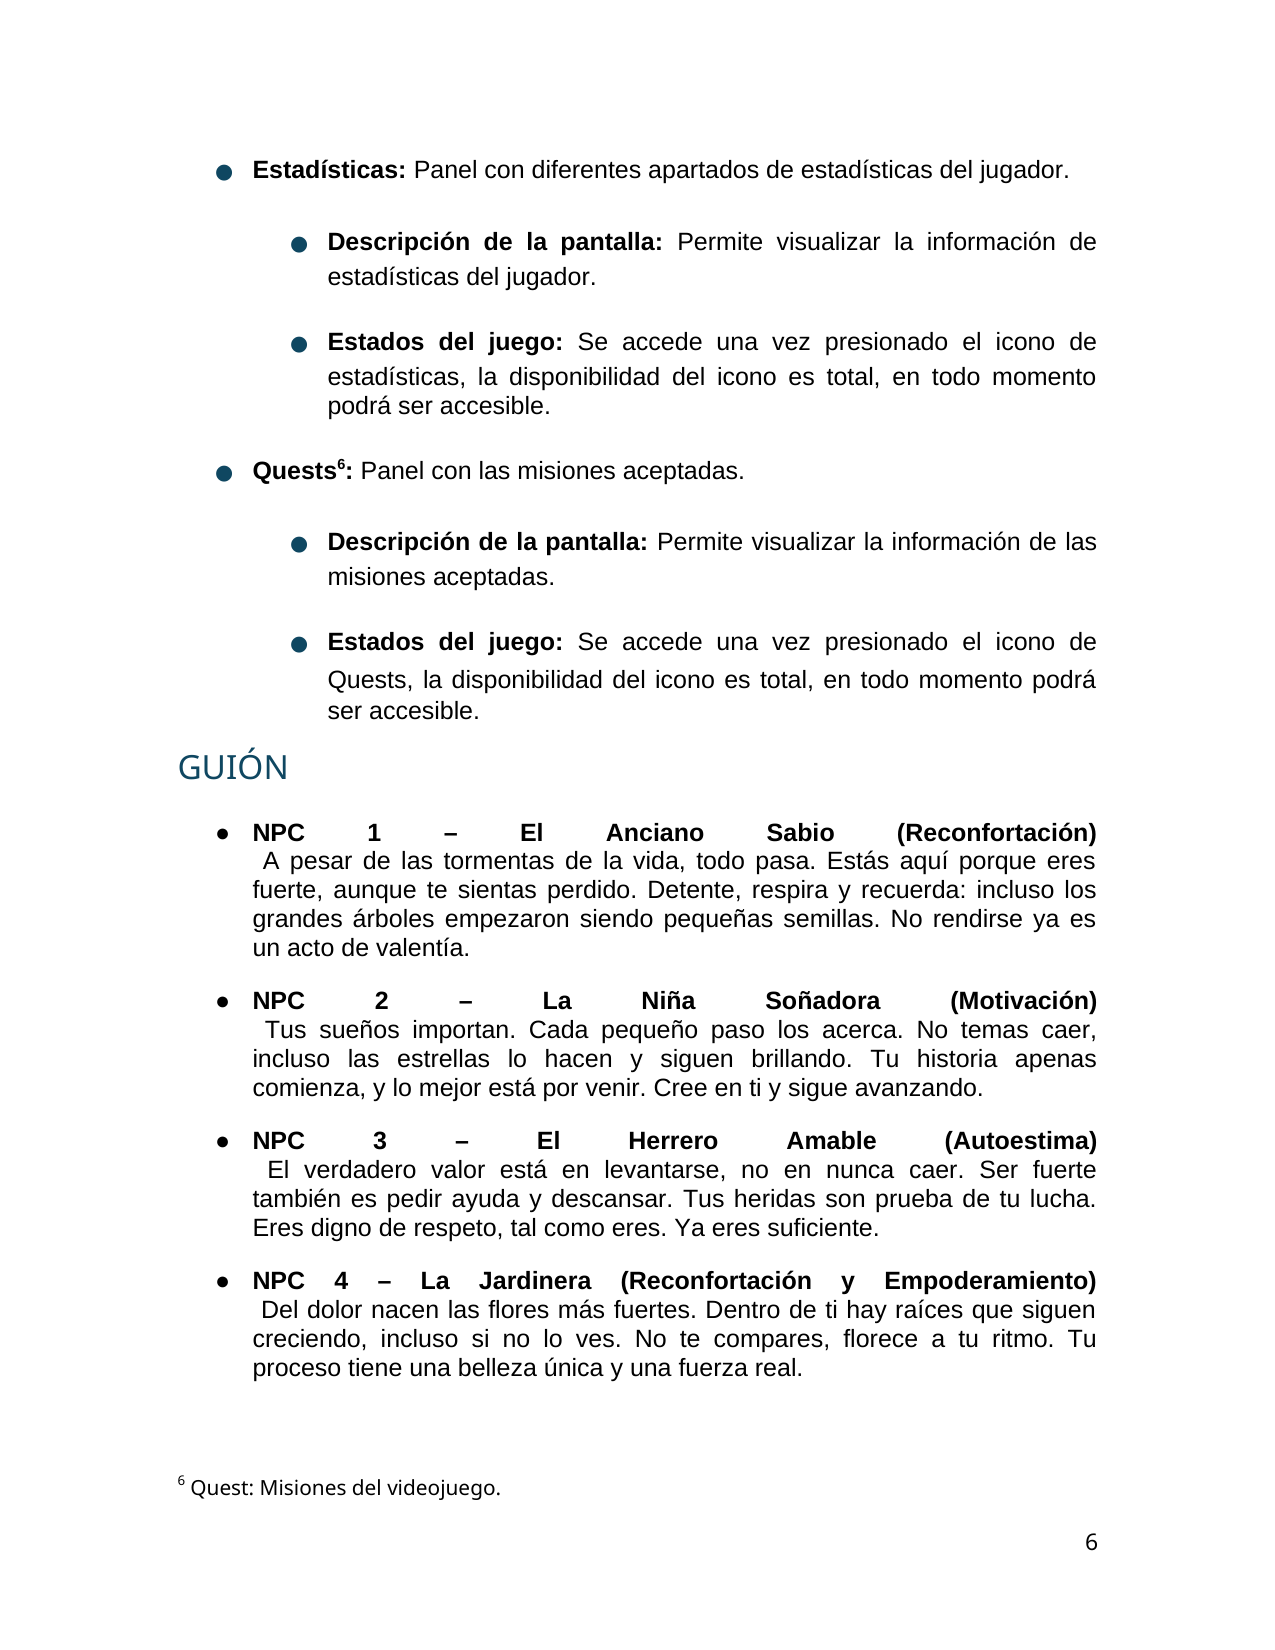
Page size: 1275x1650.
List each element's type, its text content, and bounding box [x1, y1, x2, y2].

subtitle GUIÓN [177, 744, 1098, 789]
list Quests: Panel con las misiones aceptadas. [215, 448, 1098, 491]
list Estados del juego: Se accede una vez presionado el icono de estadísticas, la disponibilidad del icono es total, en todo momento podrá ser accesible. [290, 319, 1098, 419]
list Estados del juego: Se accede una vez presionado el icono de Quests, la disponibilidad del icono es total, en todo momento podrá ser accesible. [290, 620, 1098, 725]
list NPC 3 – El Herrero Amable (Autoestima) El verdadero valor está en levantarse, no en nunca caer. Ser fuerte también es pedir ayuda y descansar. Tus heridas son prueba de tu lucha. Eres digno de respeto, tal como eres. Ya eres suficiente. [215, 1126, 1098, 1241]
list NPC 2 – La Niña Soñadora (Motivación) Tus sueños importan. Cada pequeño paso los acerca. No temas caer, incluso las estrellas lo hacen y siguen brillando. Tu historia apenas comienza, y lo mejor está por venir. Cree en ti y sigue avanzando. [215, 986, 1098, 1101]
list NPC 4 – La Jardinera (Reconfortación y Empoderamiento) Del dolor nacen las flores más fuertes. Dentro de ti hay raíces que siguen creciendo, incluso si no lo ves. No te compares, florece a tu ritmo. Tu proceso tiene una belleza única y una fuerza real. [215, 1266, 1098, 1381]
list NPC 1 – El Anciano Sabio (Reconfortación) A pesar de las tormentas de la vida, todo pasa. Estás aquí porque eres fuerte, aunque te sientas perdido. Detente, respira y recuerda: incluso los grandes árboles empezaron siendo pequeñas semillas. No rendirse ya es un acto de valentía. [215, 818, 1098, 961]
list Descripción de la pantalla: Permite visualizar la información de las misiones aceptadas. [290, 520, 1098, 591]
list Descripción de la pantalla: Permite visualizar la información de estadísticas del jugador. [290, 219, 1098, 291]
list Estadísticas: Panel con diferentes apartados de estadísticas del jugador. [215, 148, 1098, 190]
